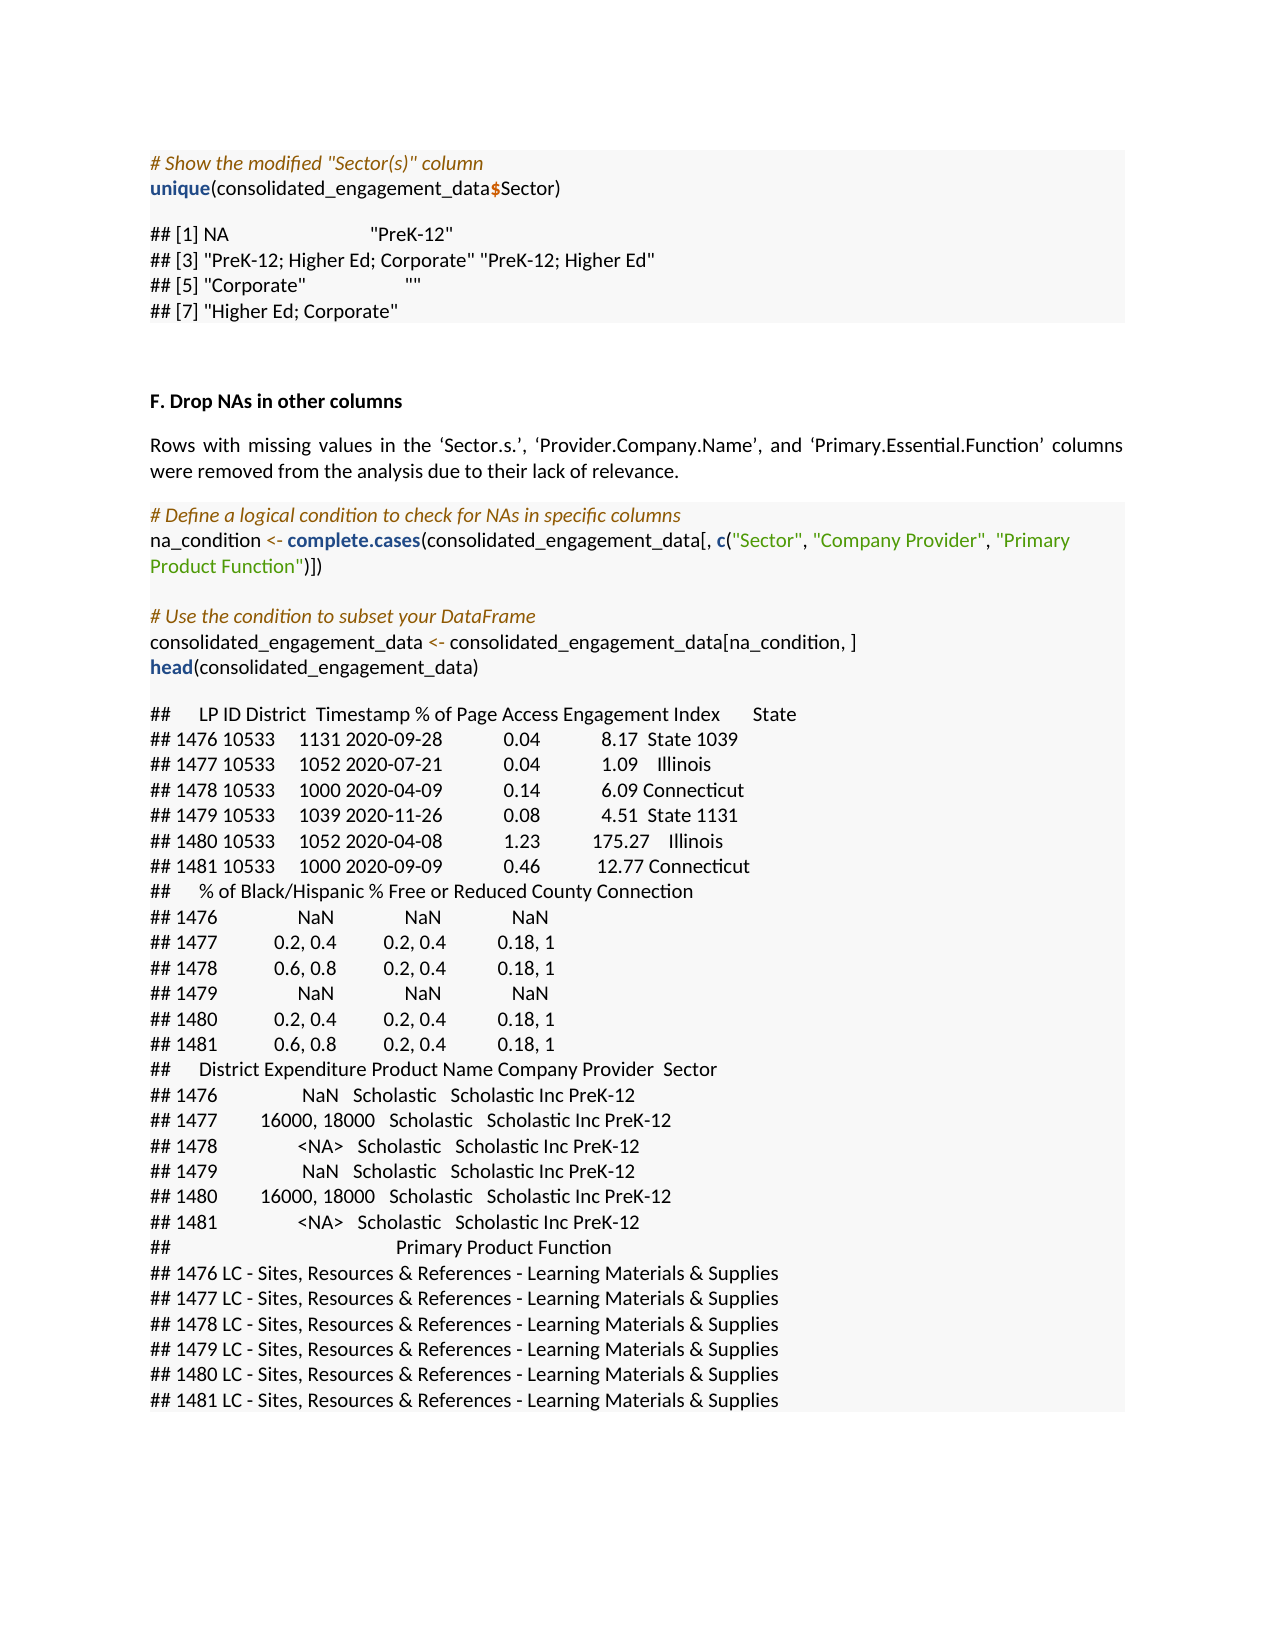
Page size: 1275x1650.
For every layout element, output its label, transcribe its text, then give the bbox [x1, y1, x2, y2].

text Rows with missing values in the ‘Sector.s.’, ‘Provider.Company.Name’, and ‘Primary.Essential.Function’ columns were removed from the analysis due to their lack of relevance. [150, 432, 1125, 483]
text ## LP ID District Timestamp % of Page Access Engagement Index State ## 1476 10533 1131 2020-09-28 0.04 8.17 State 1039 ## 1477 10533 1052 2020-07-21 0.04 1.09 Illinois ## 1478 10533 1000 2020-04-09 0.14 6.09 Connecticut ## 1479 10533 1039 2020-11-26 0.08 4.51 State 1131 ## 1480 10533 1052 2020-04-08 1.23 175.27 Illinois ## 1481 10533 1000 2020-09-09 0.46 12.77 Connecticut ## % of Black/Hispanic % Free or Reduced County Connection ## 1476 NaN NaN NaN ## 1477 0.2, 0.4 0.2, 0.4 0.18, 1 ## 1478 0.6, 0.8 0.2, 0.4 0.18, 1 ## 1479 NaN NaN NaN ## 1480 0.2, 0.4 0.2, 0.4 0.18, 1 ## 1481 0.6, 0.8 0.2, 0.4 0.18, 1 ## District Expenditure Product Name Company Provider Sector ## 1476 NaN Scholastic Scholastic Inc PreK-12 ## 1477 16000, 18000 Scholastic Scholastic Inc PreK-12 ## 1478 <NA> Scholastic Scholastic Inc PreK-12 ## 1479 NaN Scholastic Scholastic Inc PreK-12 ## 1480 16000, 18000 Scholastic Scholastic Inc PreK-12 ## 1481 <NA> Scholastic Scholastic Inc PreK-12 ## Primary Product Function ## 1476 LC - Sites, Resources & References - Learning Materials & Supplies ## 1477 LC - Sites, Resources & References - Learning Materials & Supplies ## 1478 LC - Sites, Resources & References - Learning Materials & Supplies ## 1479 LC - Sites, Resources & References - Learning Materials & Supplies ## 1480 LC - Sites, Resources & References - Learning Materials & Supplies ## 1481 LC - Sites, Resources & References - Learning Materials & Supplies [150, 701, 1125, 1412]
text ## [1] NA "PreK-12" ## [3] "PreK-12; Higher Ed; Corporate" "PreK-12; Higher Ed" ## [5] "Corporate" "" ## [7] "Higher Ed; Corporate" [150, 222, 1125, 323]
text F. Drop NAs in other columns [150, 388, 1125, 414]
text # Define a logical condition to check for NAs in specific columns na_condition <- complete.cases(consolidated_engagement_data[, c("Sector", "Company Provider", "Primary Product Function")]) # Use the condition to subset your DataFrame consolidated_engagement_data <- consolidated_engagement_data[na_condition, ] head(consolidated_engagement_data) [150, 502, 1125, 680]
